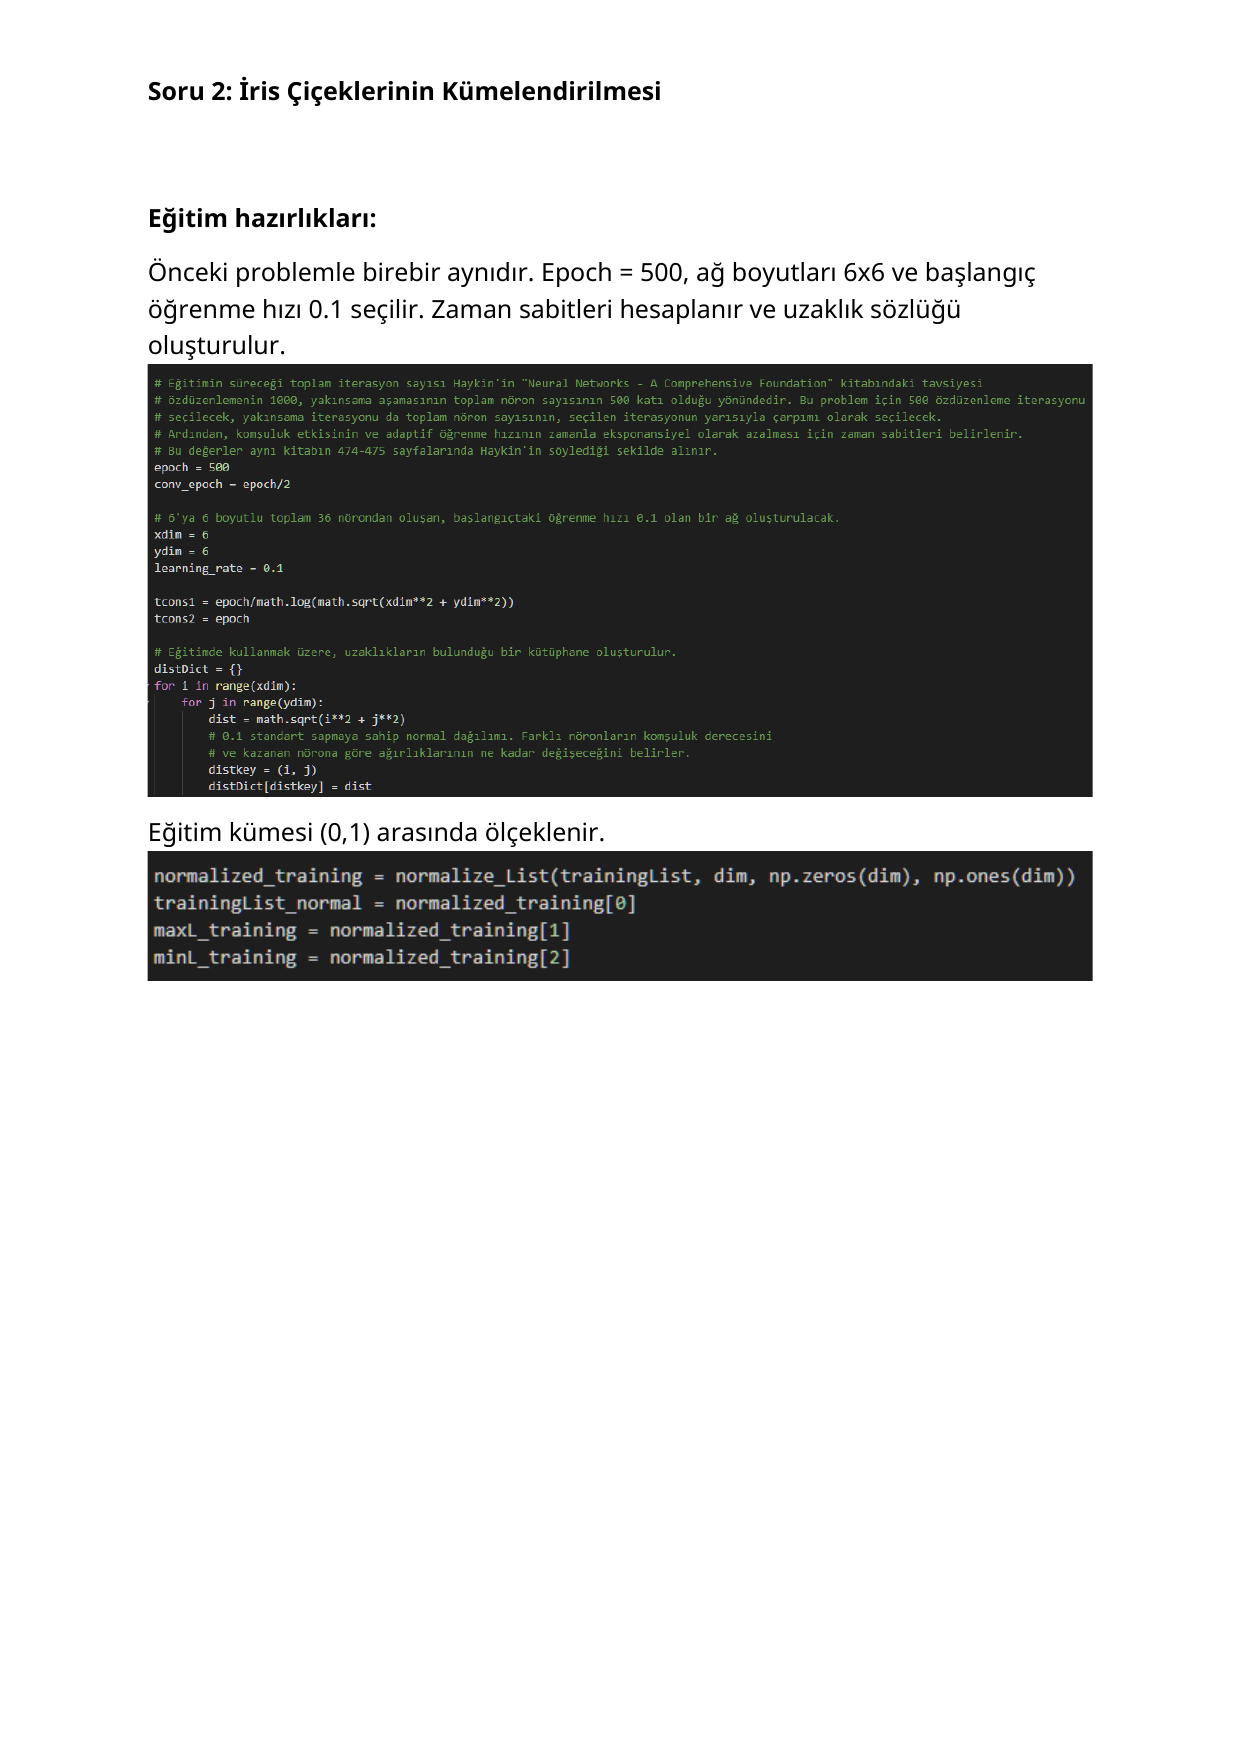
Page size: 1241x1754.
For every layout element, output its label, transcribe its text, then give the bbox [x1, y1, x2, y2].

text Eğitim hazırlıkları: [148, 201, 1093, 235]
text Önceki problemle birebir aynıdır. Epoch = 500, ağ boyutları 6x6 ve başlangıç öğrenme hızı 0.1 seçilir. Zaman sabitleri hesaplanır ve uzaklık sözlüğü oluşturulur. [148, 254, 1093, 364]
picture [147, 851, 1093, 981]
picture [147, 364, 1093, 797]
text Eğitim kümesi (0,1) arasında ölçeklenir. [148, 815, 1093, 851]
